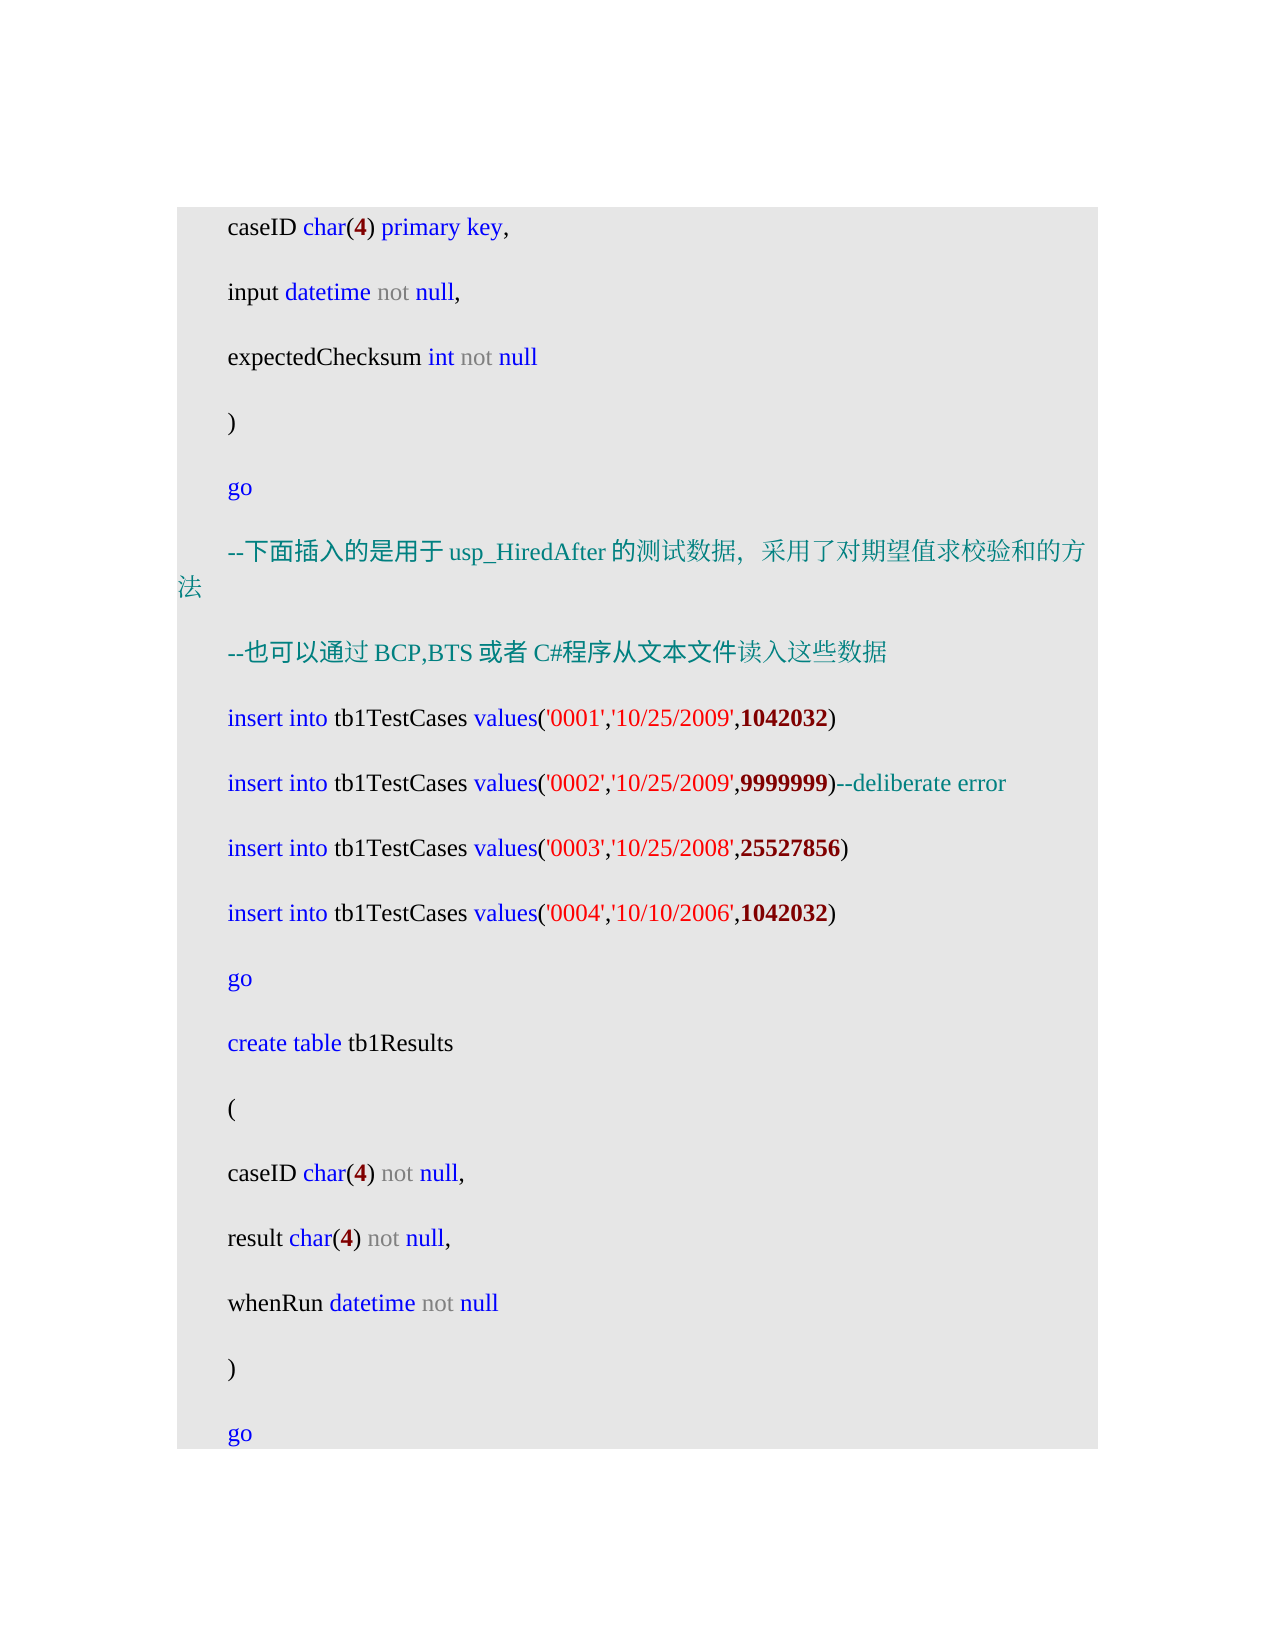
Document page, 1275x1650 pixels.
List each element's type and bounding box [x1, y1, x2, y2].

text [177, 207, 1098, 1449]
